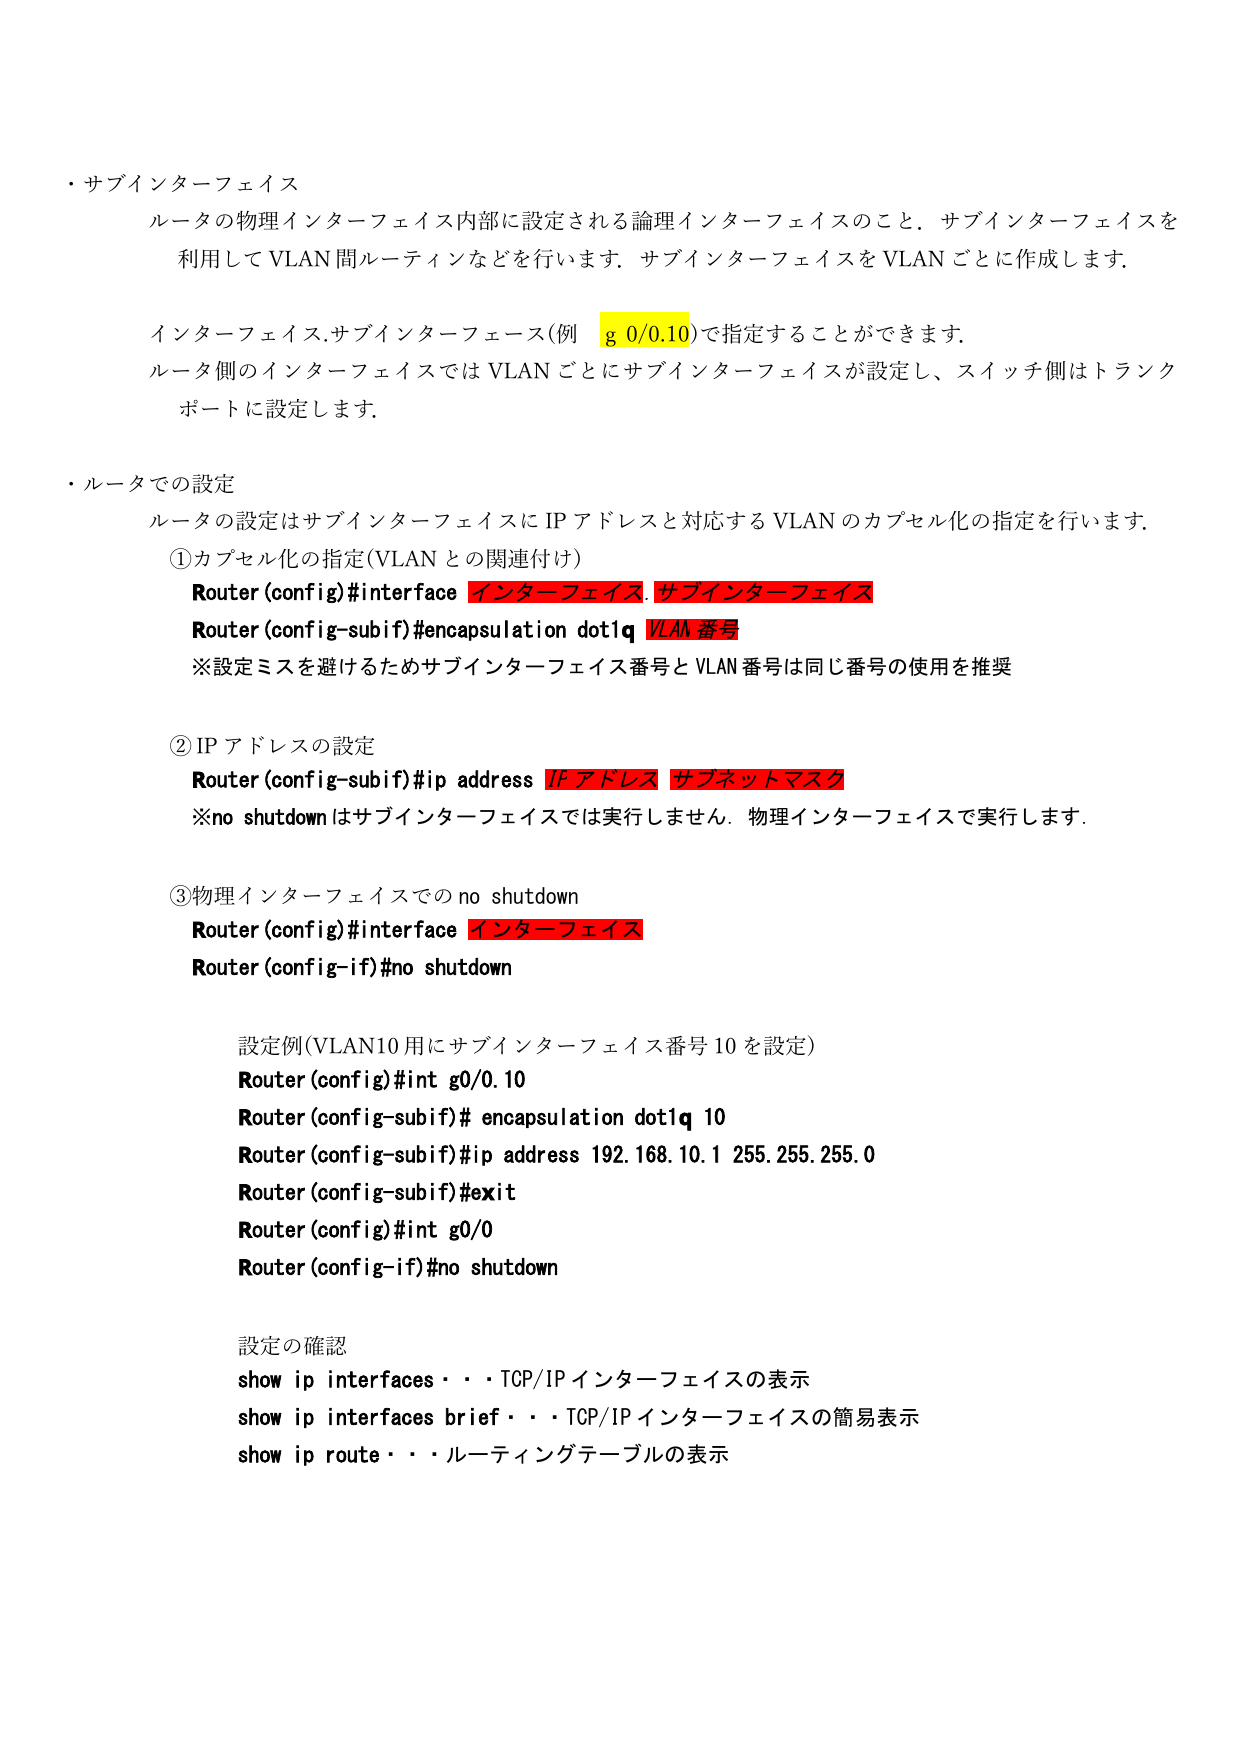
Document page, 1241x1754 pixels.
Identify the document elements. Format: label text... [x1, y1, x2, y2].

text インターフェイス.サブインターフェース(例 ｇ0/0.10)で指定することができます． [148, 311, 1180, 348]
text Router(config-if)#no shutdown [147, 948, 1180, 986]
text show ip interfaces・・・TCP/IPインターフェイスの表示 [237, 1361, 1180, 1398]
text ・サブインターフェイス [60, 161, 1180, 198]
text 設定の確認 [237, 1323, 1180, 1361]
text show ip interfaces brief・・・TCP/IPインターフェイスの簡易表示 [237, 1398, 1180, 1436]
text ルータの物理インターフェイス内部に設定される論理インターフェイスのこと．サブインターフェイスを利用してVLAN間ルーティンなどを行います．サブインターフェイスをVLANごとに作成します． [148, 198, 1180, 273]
text Router(config)#int g0/0 [237, 1211, 1180, 1248]
text Router(config)#interface インターフェイス [147, 911, 1180, 948]
text Router(config-subif)#ip address IPアドレス サブネットマスク [147, 761, 1180, 798]
text Router(config-subif)#ip address 192.168.10.1 255.255.255.0 [237, 1136, 1180, 1173]
text ・ルータでの設定 [60, 461, 1180, 498]
text Router(config-subif)# encapsulation dot1q 10 [237, 1098, 1180, 1136]
text Router(config-subif)#encapsulation dot1q VLAN番号 [147, 611, 1180, 648]
text Router(config-subif)#exit [237, 1173, 1180, 1211]
text ②IPアドレスの設定 [148, 723, 1180, 761]
text Router(config)#int g0/0.10 [237, 1061, 1180, 1098]
text show ip route・・・ルーティングテーブルの表示 [237, 1436, 1180, 1473]
text ③物理インターフェイスでのno shutdown [148, 873, 1180, 911]
text 設定例(VLAN10用にサブインターフェイス番号10を設定) [237, 1023, 1180, 1061]
text Router(config-if)#no shutdown [237, 1248, 1180, 1286]
text ※設定ミスを避けるためサブインターフェイス番号とVLAN番号は同じ番号の使用を推奨 [147, 648, 1180, 686]
text ※no shutdownはサブインターフェイスでは実行しません．物理インターフェイスで実行します． [147, 798, 1180, 836]
text ①カプセル化の指定(VLANとの関連付け) [148, 536, 1180, 573]
text ルータの設定はサブインターフェイスにIPアドレスと対応するVLANのカプセル化の指定を行います． [148, 498, 1180, 536]
text ルータ側のインターフェイスではVLANごとにサブインターフェイスが設定し、スイッチ側はトランクポートに設定します． [148, 348, 1180, 423]
text Router(config)#interface インターフェイス.サブインターフェイス [147, 573, 1180, 611]
